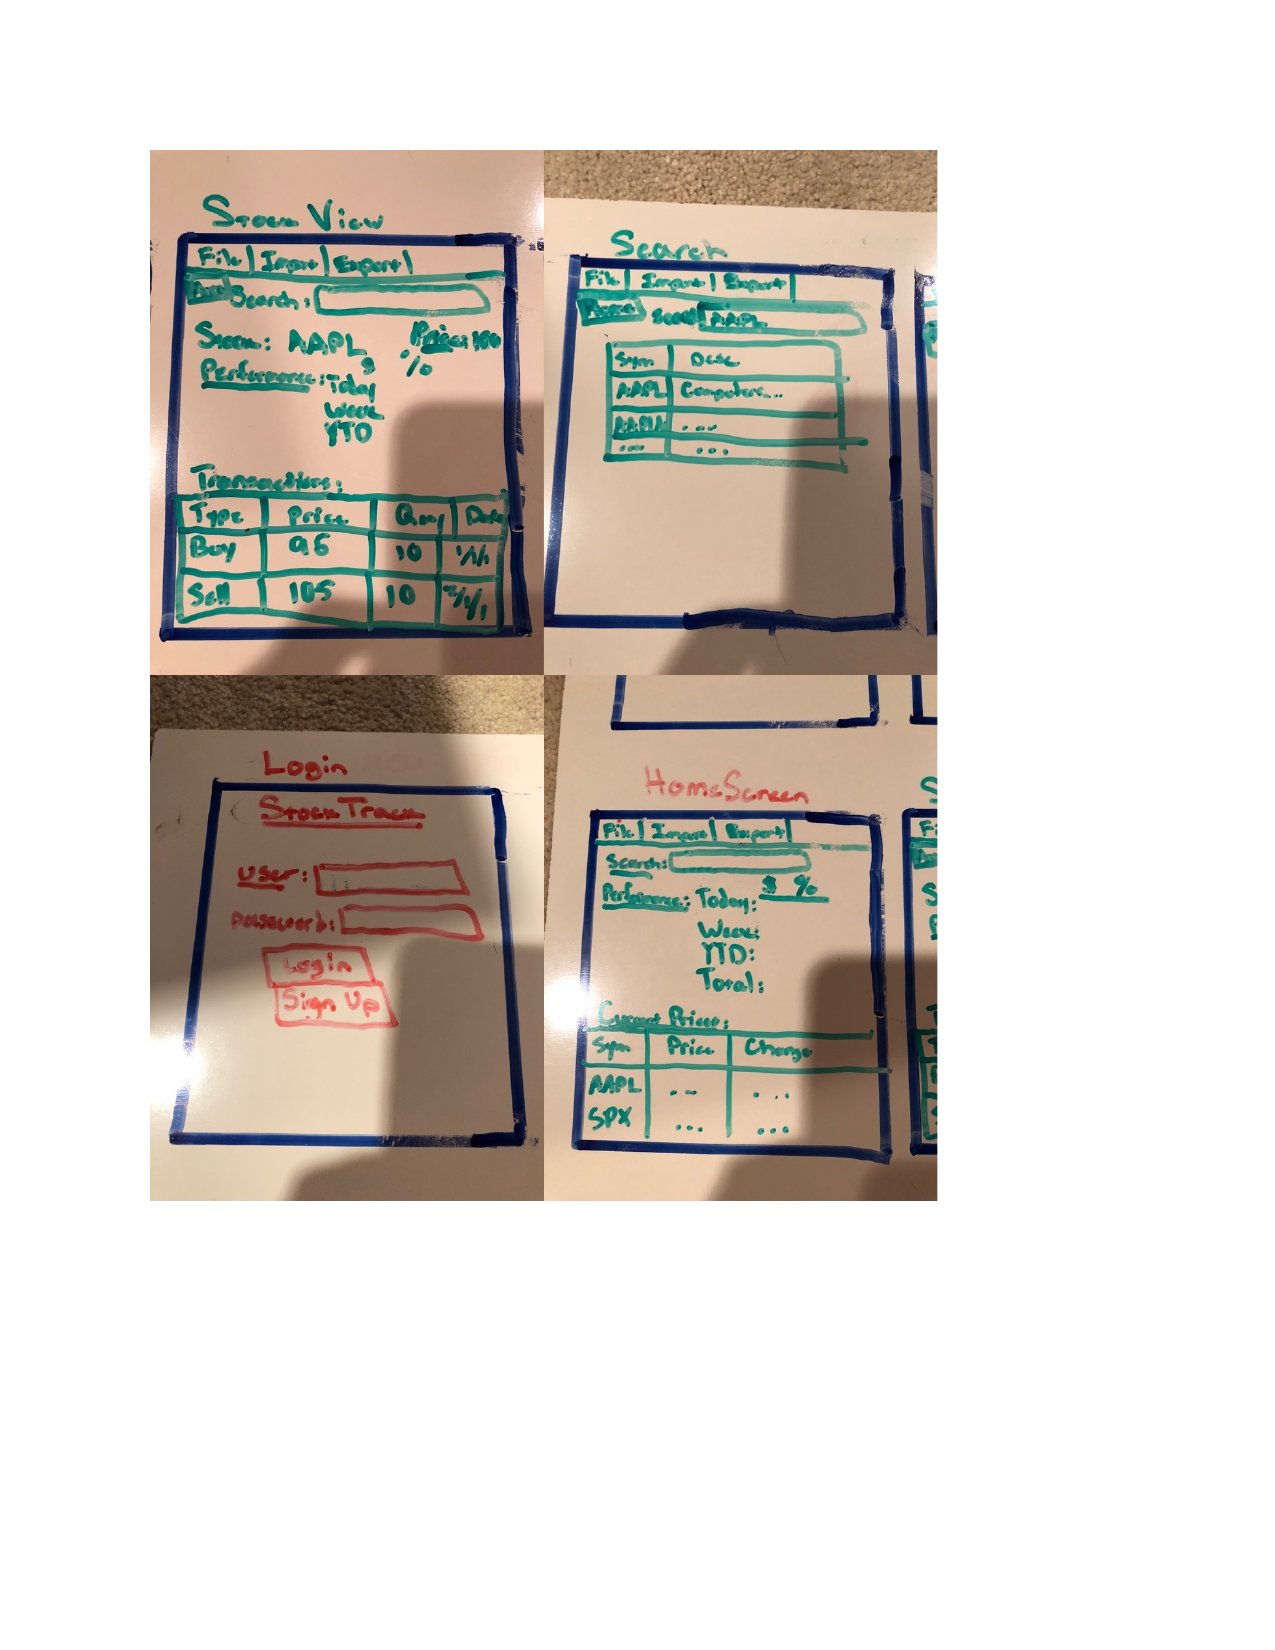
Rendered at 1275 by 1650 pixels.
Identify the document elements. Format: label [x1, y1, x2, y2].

picture [150, 150, 938, 1201]
